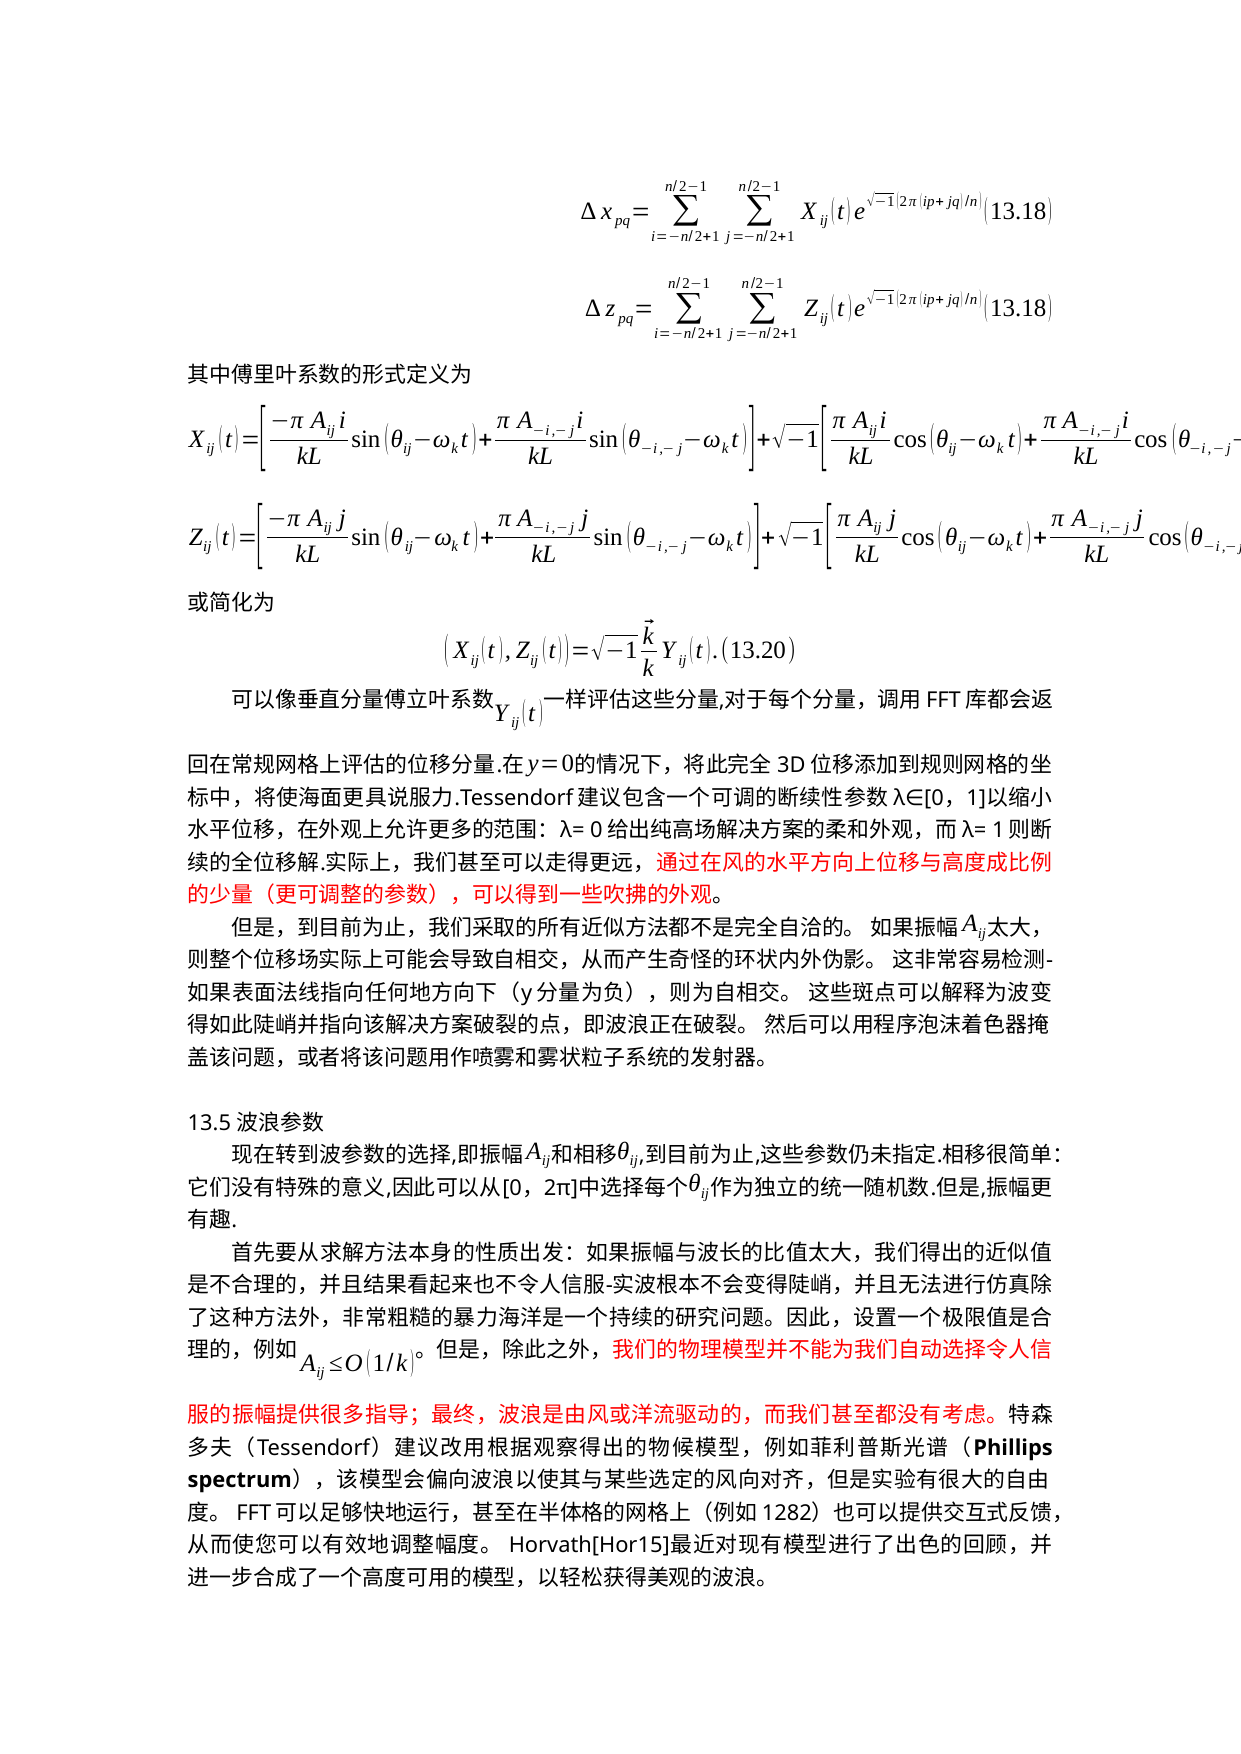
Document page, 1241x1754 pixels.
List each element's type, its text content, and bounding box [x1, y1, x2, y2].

text 首先要从求解方法本身的性质出发：如果振幅与波长的比值太大，我们得出的近似值是不合理的，并且结果看起来也不令人信服-实波根本不会变得陡峭，并且无法进行仿真除了这种方法外，非常粗糙的暴力海洋是一个持续的研究问题。因此，设置一个极限值是合理的，例如。但是，除此之外，我们的物理模型并不能为我们自动选择令人信服的振幅提供很多指导；最终，波浪是由风或洋流驱动的，而我们甚至都没有考虑。特森多夫（Tessendorf）建议改用根据观察得出的物候模型，例如菲利普斯光谱（Phillips spectrum），该模型会偏向波浪以使其与某些选定的风向对齐，但是实验有很大的自由度。 FFT可以足够快地运行，甚至在半体格的网格上（例如1282）也可以提供交互式反馈，从而使您可以有效地调整幅度。 Horvath[Hor15]最近对现有模型进行了出色的回顾，并进一步合成了一个高度可用的模型，以轻松获得美观的波浪。 [187, 1234, 1053, 1592]
text 13.5 波浪参数 [187, 1104, 1053, 1137]
text 或简化为 [187, 584, 1053, 617]
text 其中傅里叶系数的形式定义为 [187, 357, 1053, 389]
text 但是，到目前为止，我们采取的所有近似方法都不是完全自洽的。 如果振幅太大，则整个位移场实际上可能会导致自相交，从而产生奇怪的环状内外伪影。 这非常容易检测-如果表面法线指向任何地方向下（y分量为负），则为自相交。 这些斑点可以解释为波变得如此陡峭并指向该解决方案破裂的点，即波浪正在破裂。 然后可以用程序泡沫着色器掩盖该问题，或者将该问题用作喷雾和雾状粒子系统的发射器。 [187, 909, 1053, 1072]
text 现在转到波参数的选择,即振幅和相移,到目前为止,这些参数仍未指定.相移很简单：它们没有特殊的意义,因此可以从[0，2π]中选择每个作为独立的统一随机数.但是,振幅更有趣. [187, 1137, 1053, 1234]
text 可以像垂直分量傅立叶系数一样评估这些分量,对于每个分量，调用FFT库都会返回在常规网格上评估的位移分量.在的情况下，将此完全3D位移添加到规则网格的坐标中，将使海面更具说服力.Tessendorf建议包含一个可调的断续性参数λ∈[0，1]以缩小水平位移，在外观上允许更多的范围：λ= 0给出纯高场解决方案的柔和外观，而λ= 1则断续的全位移解.实际上，我们甚至可以走得更远，通过在风的水平方向上位移与高度成比例的少量（更可调整的参数），可以得到一些吹拂的外观。 [187, 682, 1053, 909]
